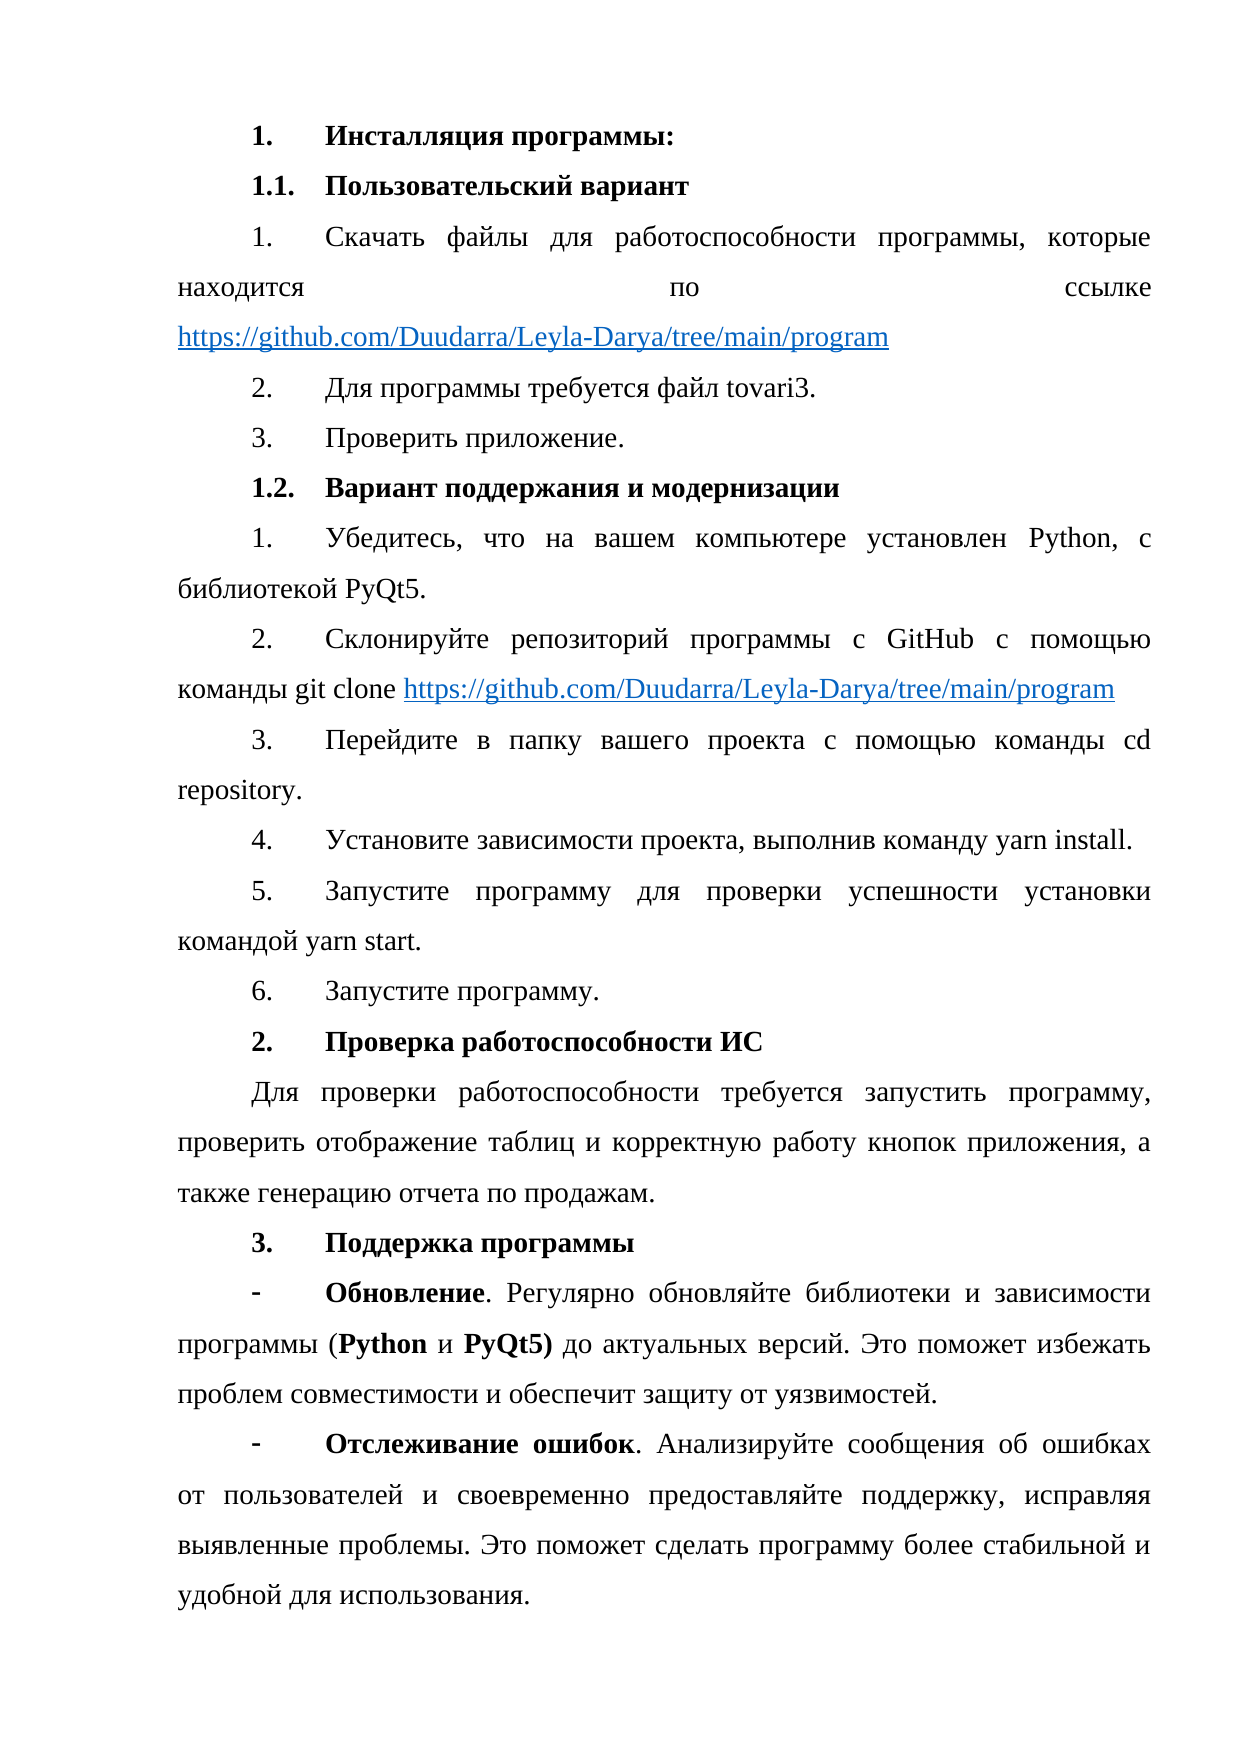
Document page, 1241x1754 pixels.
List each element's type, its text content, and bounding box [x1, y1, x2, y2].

list Инсталляция программы: [177, 118, 1152, 152]
list Запустите программу для проверки успешности установки командой yarn start. [177, 873, 1152, 957]
list Убедитесь, что на вашем компьютере установлен Python, с библиотекой PyQt5. [177, 521, 1152, 604]
list Запустите программу. [177, 973, 1152, 1007]
text Для проверки работоспособности требуется запустить программу, проверить отображение таблиц и корректную работу кнопок приложения, а также генерацию отчета по продажам. [177, 1074, 1152, 1208]
list Пользовательский вариант [177, 168, 1152, 202]
list Проверка работоспособности ИС [177, 1024, 1152, 1057]
list Вариант поддержания и модернизации [177, 470, 1152, 504]
list Обновление. Регулярно обновляйте библиотеки и зависимости программы (Python и PyQt5) до актуальных версий. Это поможет избежать проблем совместимости и обеспечит защиту от уязвимостей. [177, 1275, 1152, 1409]
list Перейдите в папку вашего проекта с помощью команды cd repository. [177, 722, 1152, 806]
list Поддержка программы [177, 1225, 1152, 1258]
list Склонируйте репозиторий программы с GitHub с помощью команды git clone https://github.com/Duudarra/Leyla-Darya/tree/main/program [177, 621, 1152, 705]
list Отслеживание ошибок. Анализируйте сообщения об ошибках от пользователей и своевременно предоставляйте поддержку, исправляя выявленные проблемы. Это поможет сделать программу более стабильной и удобной для использования. [177, 1426, 1152, 1611]
list Проверить приложение. [177, 420, 1152, 453]
list Установите зависимости проекта, выполнив команду yarn install. [177, 822, 1152, 856]
list Для программы требуется файл tovari3. [177, 370, 1152, 403]
list Скачать файлы для работоспособности программы, которые находится по ссылке https://github.com/Duudarra/Leyla-Darya/tree/main/program [177, 219, 1152, 353]
